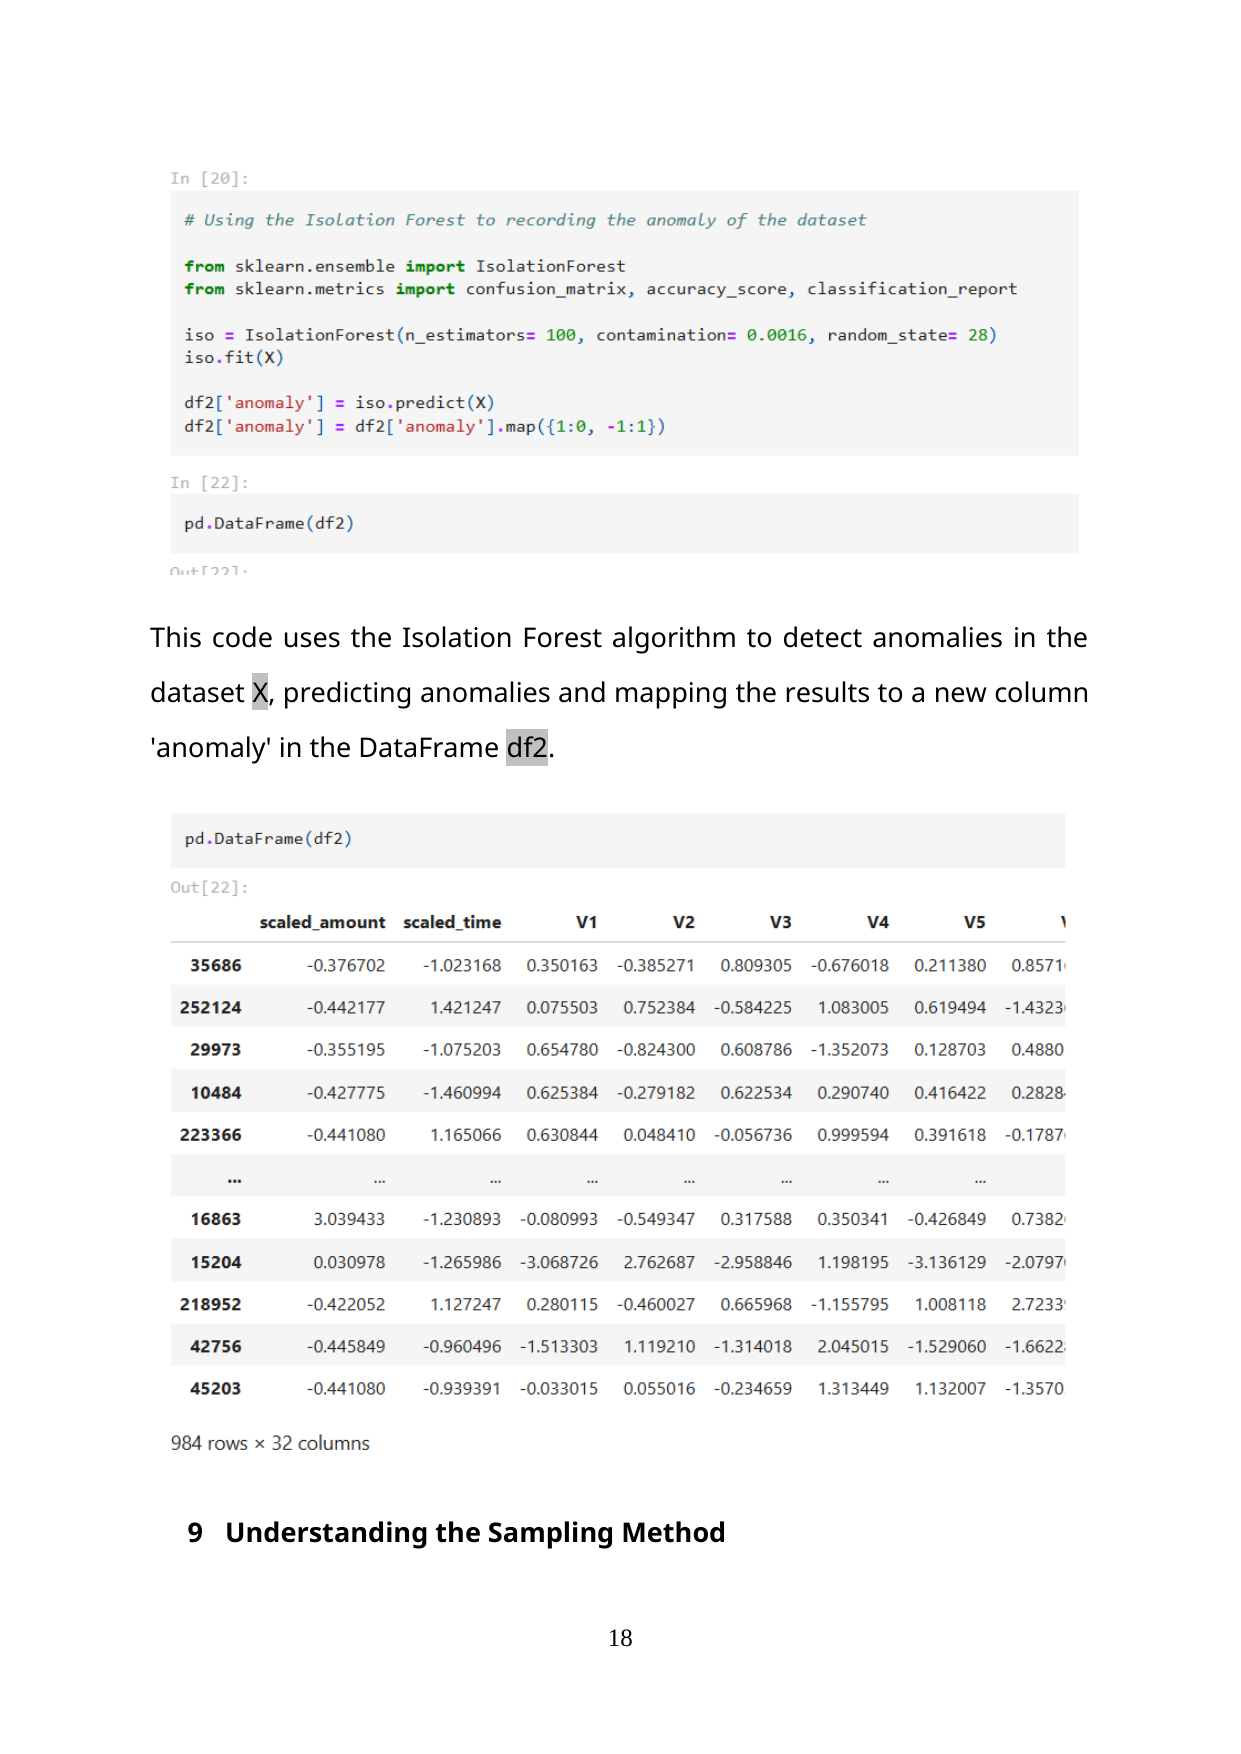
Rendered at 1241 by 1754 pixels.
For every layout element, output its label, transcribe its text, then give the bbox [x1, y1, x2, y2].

picture [150, 160, 1091, 575]
list Understanding the Sampling Method [187, 1514, 1090, 1551]
picture [150, 813, 1091, 1471]
text This code uses the Isolation Forest algorithm to detect anomalies in the dataset X, predicting anomalies and mapping the results to a new column 'anomaly' in the DataFrame df2. [150, 618, 1090, 766]
